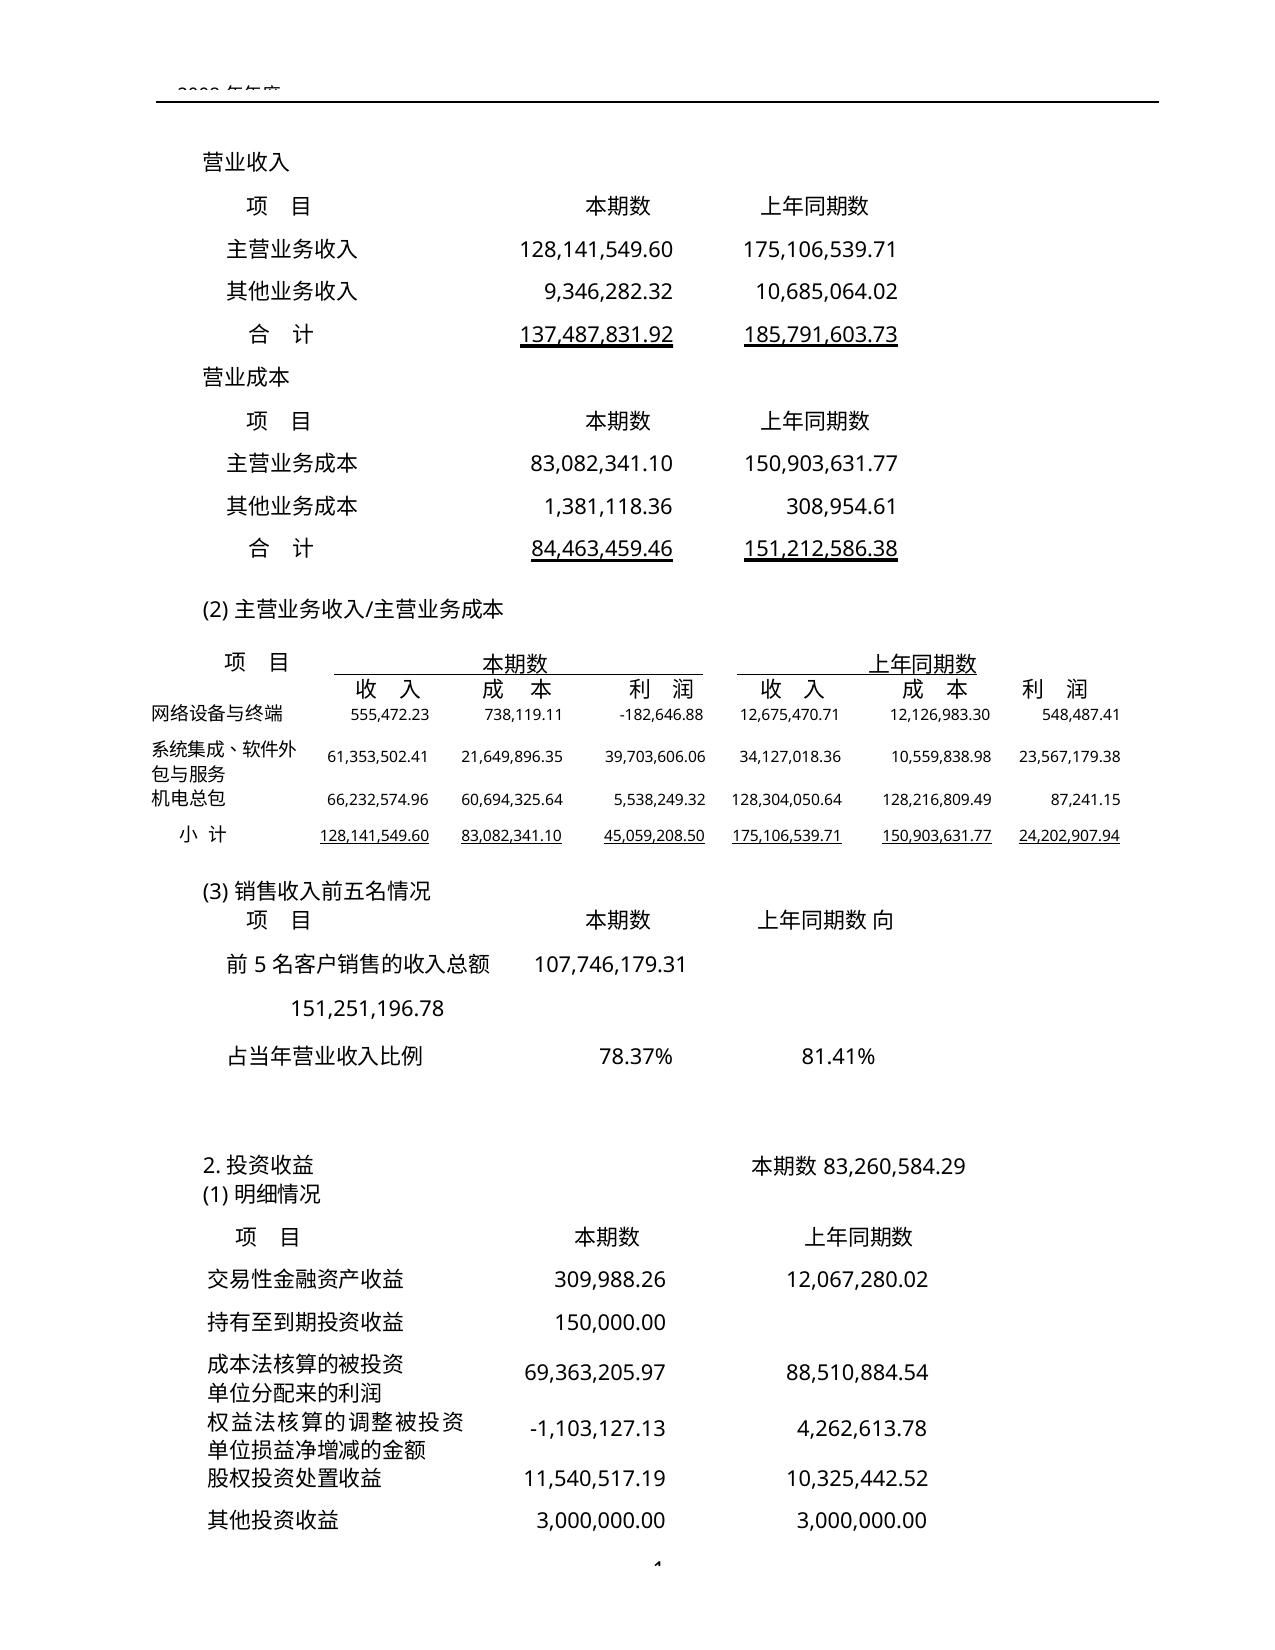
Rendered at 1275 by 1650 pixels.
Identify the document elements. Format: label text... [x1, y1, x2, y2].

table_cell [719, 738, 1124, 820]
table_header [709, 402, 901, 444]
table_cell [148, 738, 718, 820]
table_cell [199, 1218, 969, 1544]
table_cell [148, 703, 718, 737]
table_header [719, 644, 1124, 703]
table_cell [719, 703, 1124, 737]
text 营业收入 [203, 147, 1159, 177]
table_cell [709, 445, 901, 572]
text (2) 主营业务收入/主营业务成本 [203, 594, 1159, 624]
text 小 计 128,141,549.60 83,082,341.10 45,059,208.50 175,106,539.71 150,903,631.77 24,202,907.94 [179, 821, 1159, 847]
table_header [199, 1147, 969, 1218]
text 项 目 本期数 上年同期数 向前 5 名客户销售的收入总额 107,746,179.31 151,251,196.78 [226, 905, 911, 1023]
text 营业成本 [203, 361, 1159, 391]
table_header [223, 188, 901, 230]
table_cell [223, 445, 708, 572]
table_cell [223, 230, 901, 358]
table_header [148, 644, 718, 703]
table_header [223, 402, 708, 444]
text 占当年营业收入比例 78.37% 81.41% [226, 1041, 1159, 1070]
text (3) 销售收入前五名情况 [203, 877, 1159, 905]
